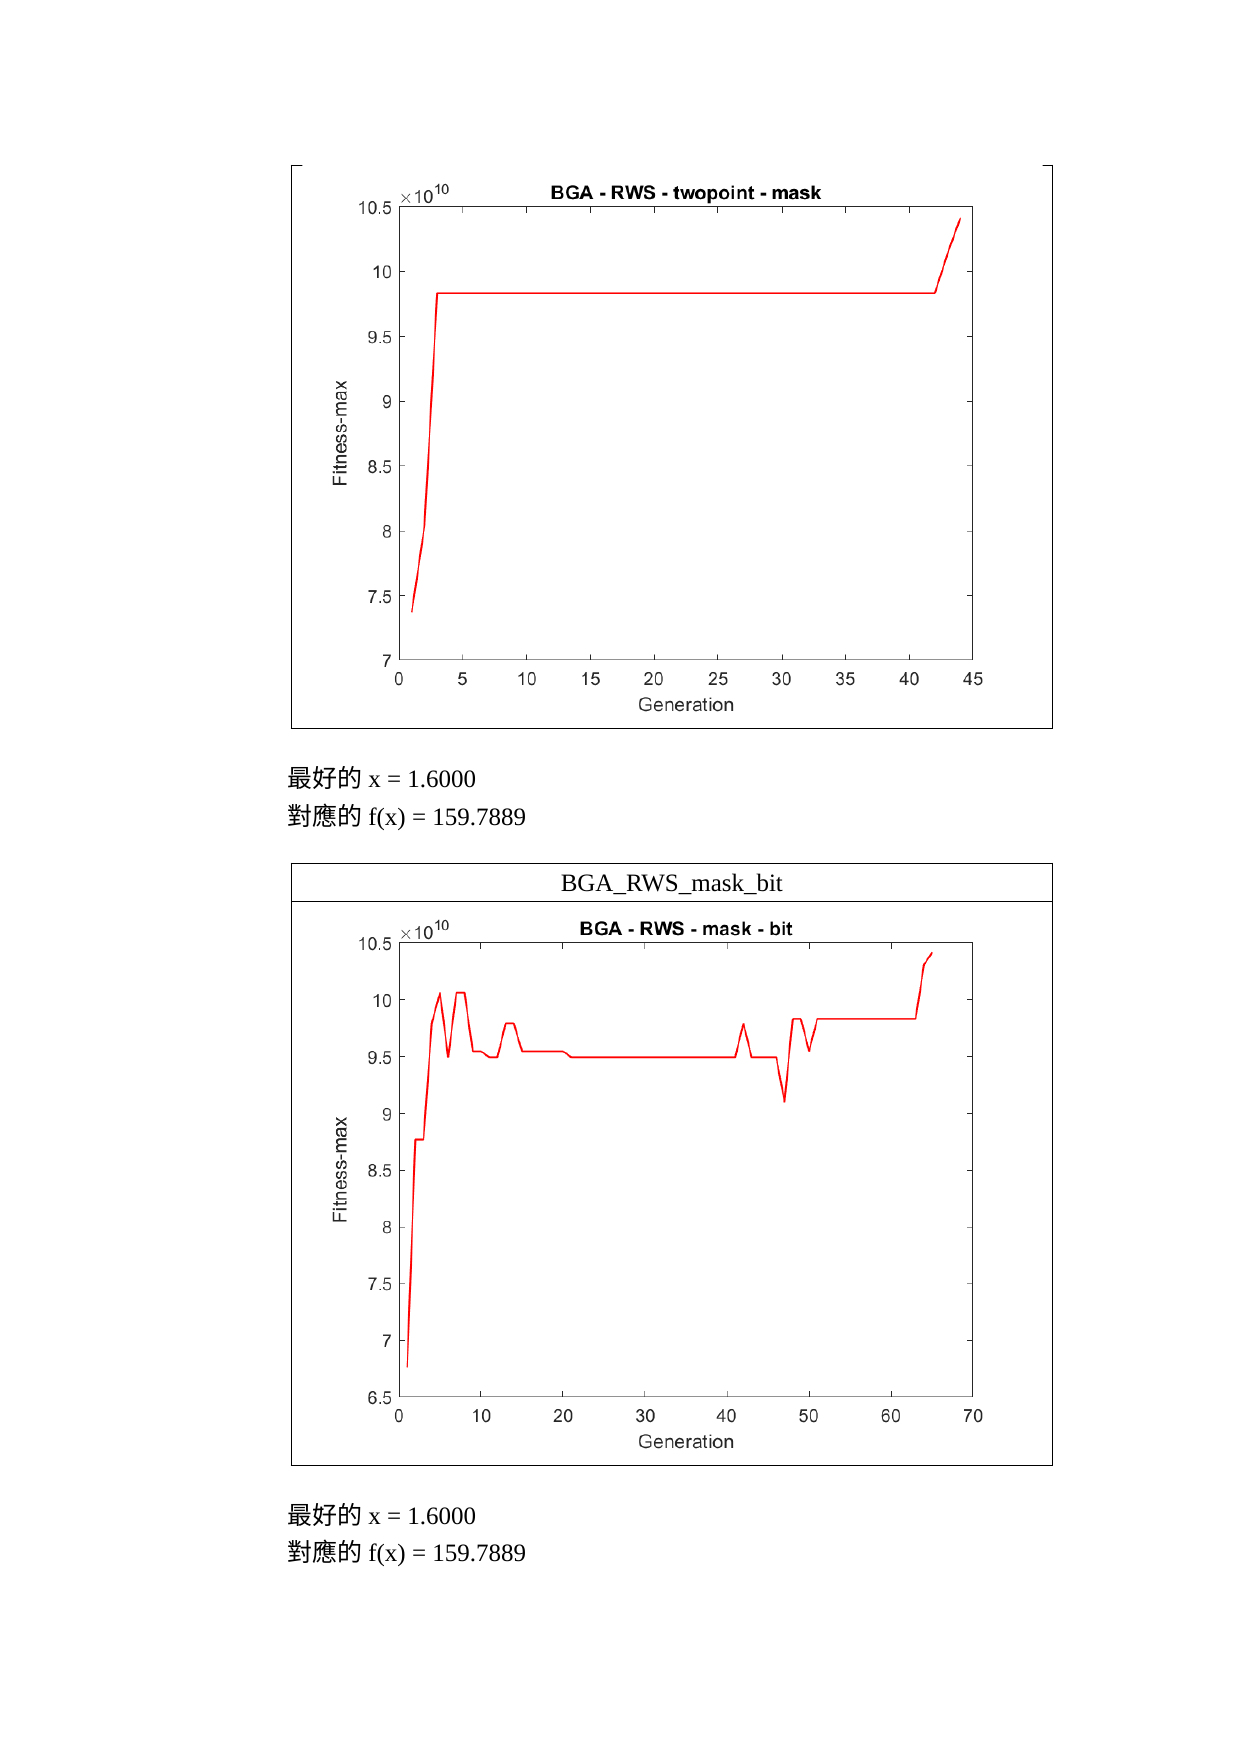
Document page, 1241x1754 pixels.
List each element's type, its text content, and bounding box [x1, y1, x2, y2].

table_cell [292, 902, 1052, 1464]
list 對應的 f(x) = 159.7889 [287, 1532, 1053, 1570]
list 最好的 x = 1.6000 [287, 758, 1053, 796]
picture [302, 165, 1043, 721]
table_cell [292, 166, 1052, 728]
list 最好的 x = 1.6000 [287, 1495, 1053, 1532]
list 對應的 f(x) = 159.7889 [287, 796, 1053, 833]
picture [302, 902, 1043, 1458]
table_header BGA_RWS_mask_bit [292, 864, 1052, 901]
